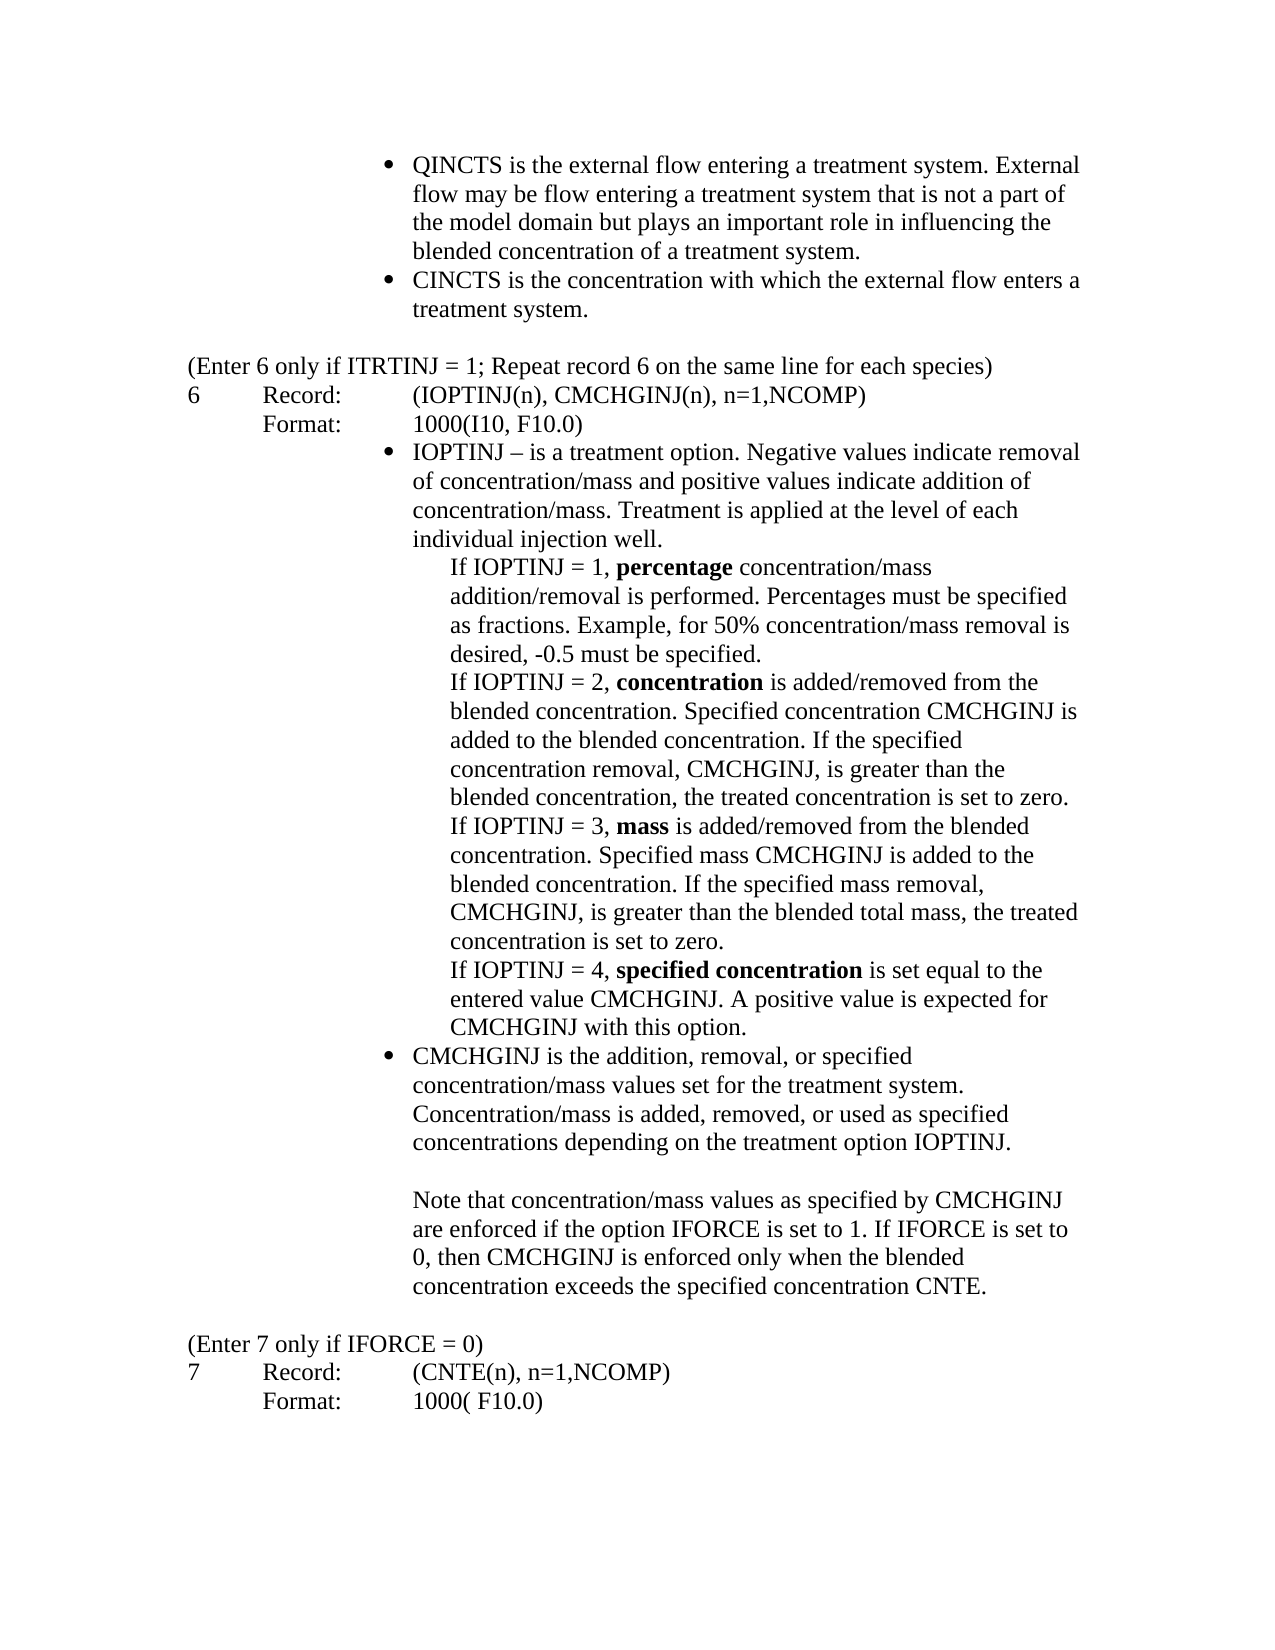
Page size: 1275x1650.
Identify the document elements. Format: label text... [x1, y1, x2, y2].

list If IOPTINJ = 3, mass is added/removed from the blended concentration. Specified mass CMCHGINJ is added to the blended concentration. If the specified mass removal, CMCHGINJ, is greater than the blended total mass, the treated concentration is set to zero. [450, 811, 1087, 955]
text Format: 1000(I10, F10.0) [187, 409, 1087, 437]
list CMCHGINJ is the addition, removal, or specified concentration/mass values set for the treatment system. Concentration/mass is added, removed, or used as specified concentrations depending on the treatment option IOPTINJ. [384, 1041, 1087, 1156]
list IOPTINJ – is a treatment option. Negative values indicate removal of concentration/mass and positive values indicate addition of concentration/mass. Treatment is applied at the level of each individual injection well. [384, 437, 1087, 552]
list CINCTS is the concentration with which the external flow enters a treatment system. [384, 265, 1087, 322]
list If IOPTINJ = 4, specified concentration is set equal to the entered value CMCHGINJ. A positive value is expected for CMCHGINJ with this option. [450, 955, 1087, 1041]
text 7 Record: (CNTE(n), n=1,NCOMP) [187, 1357, 1087, 1386]
text (Enter 7 only if IFORCE = 0) [187, 1329, 1087, 1357]
list If IOPTINJ = 1, percentage concentration/mass addition/removal is performed. Percentages must be specified as fractions. Example, for 50% concentration/mass removal is desired, -0.5 must be specified. [450, 552, 1087, 667]
text 6 Record: (IOPTINJ(n), CMCHGINJ(n), n=1,NCOMP) [187, 380, 1087, 409]
text Format: 1000( F10.0) [187, 1386, 1087, 1415]
list If IOPTINJ = 2, concentration is added/removed from the blended concentration. Specified concentration CMCHGINJ is added to the blended concentration. If the specified concentration removal, CMCHGINJ, is greater than the blended concentration, the treated concentration is set to zero. [450, 667, 1087, 811]
text (Enter 6 only if ITRTINJ = 1; Repeat record 6 on the same line for each species) [187, 351, 1087, 380]
